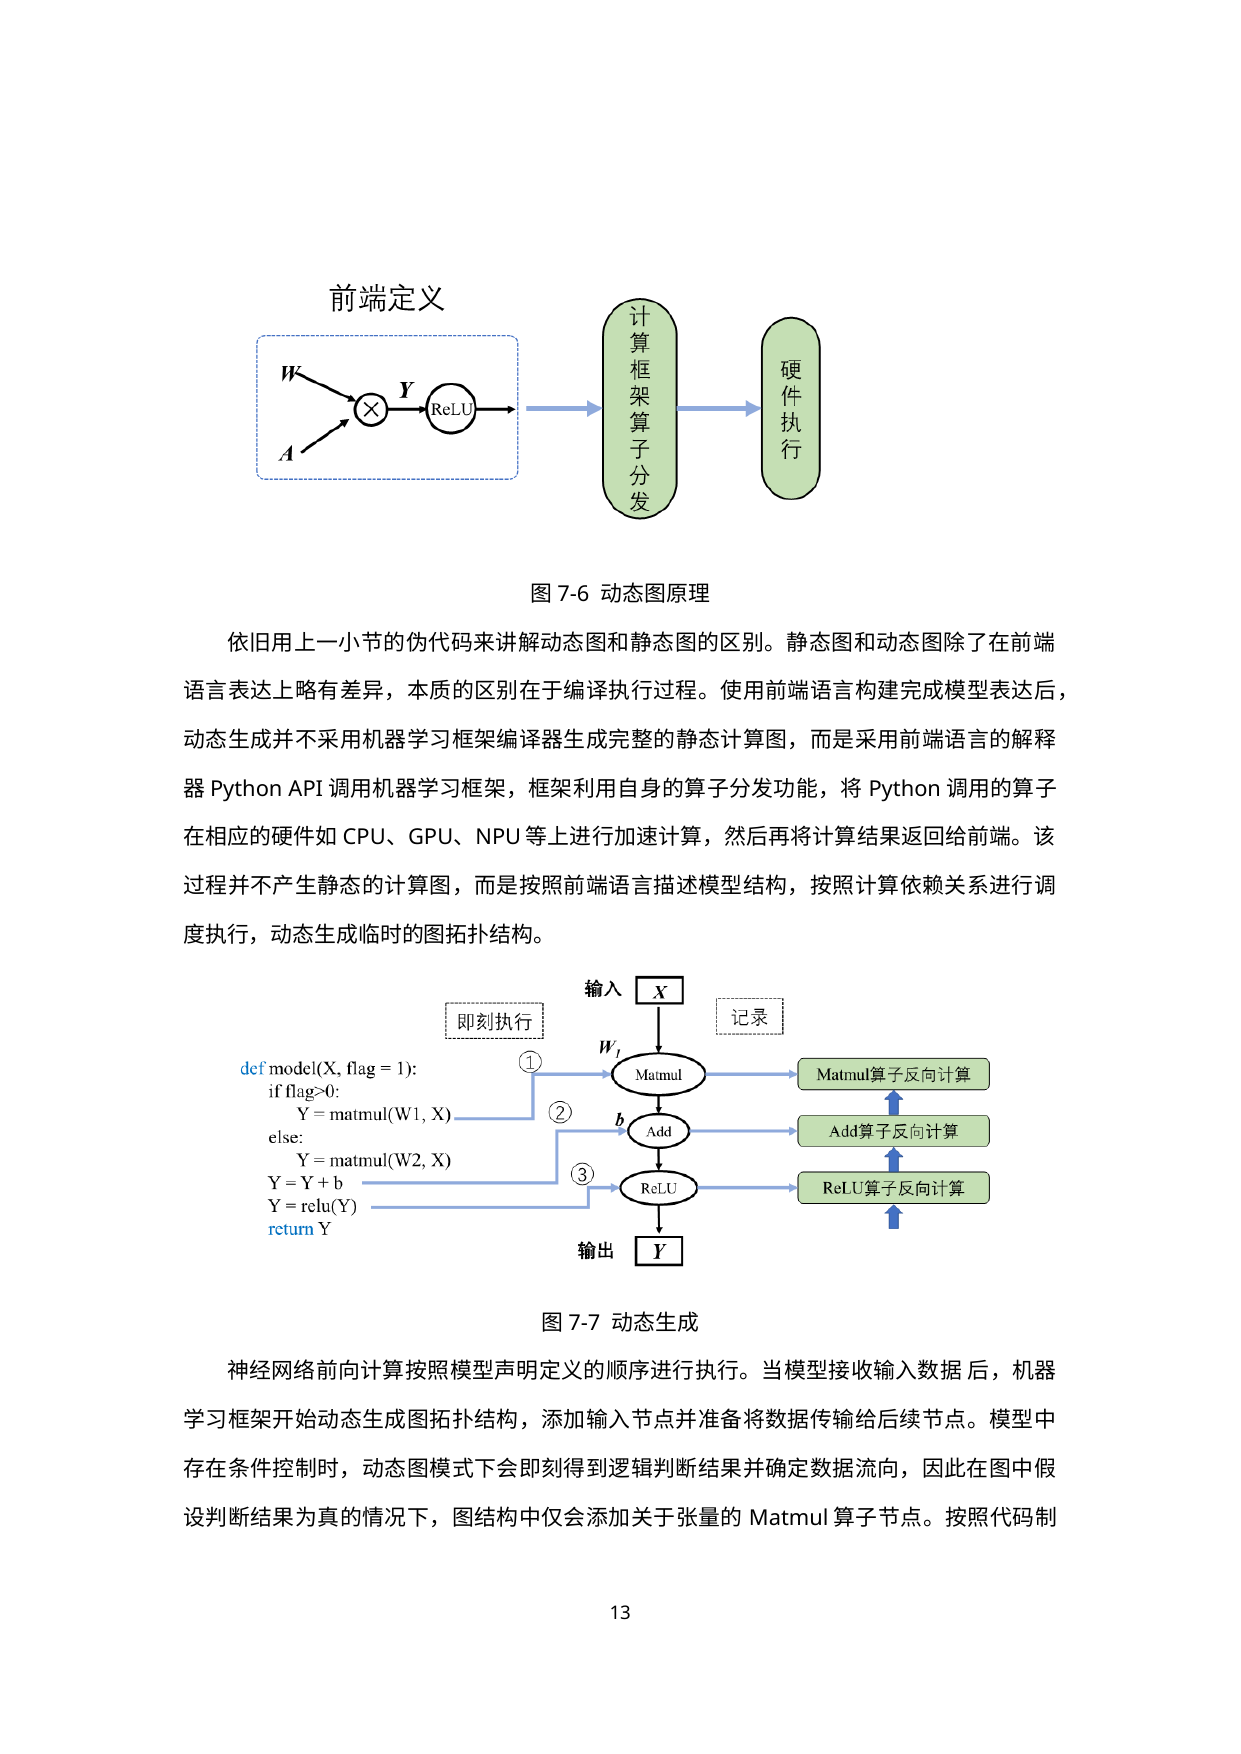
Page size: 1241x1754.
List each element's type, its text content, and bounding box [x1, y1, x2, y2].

picture [226, 268, 851, 534]
text 图 7-6 动态图原理 [183, 576, 1057, 608]
text 图 7-7 动态生成 [183, 1305, 1057, 1337]
text 依旧用上一小节的伪代码来讲解动态图和静态图的区别。静态图和动态图除了在前端语言表达上略有差异，本质的区别在于编译执行过程。使用前端语言构建完成模型表达后，动态生成并不采用机器学习框架编译器生成完整的静态计算图，而是采用前端语言的解释器Python API调用机器学习框架，框架利用自身的算子分发功能，将Python调用的算子在相应的硬件如CPU、GPU、NPU等上进行加速计算，然后再将计算结果返回给前端。该过程并不产生静态的计算图，而是按照前端语言描述模型结构，按照计算依赖关系进行调度执行，动态生成临时的图拓扑结构。 [183, 624, 1057, 949]
picture [226, 965, 1010, 1279]
